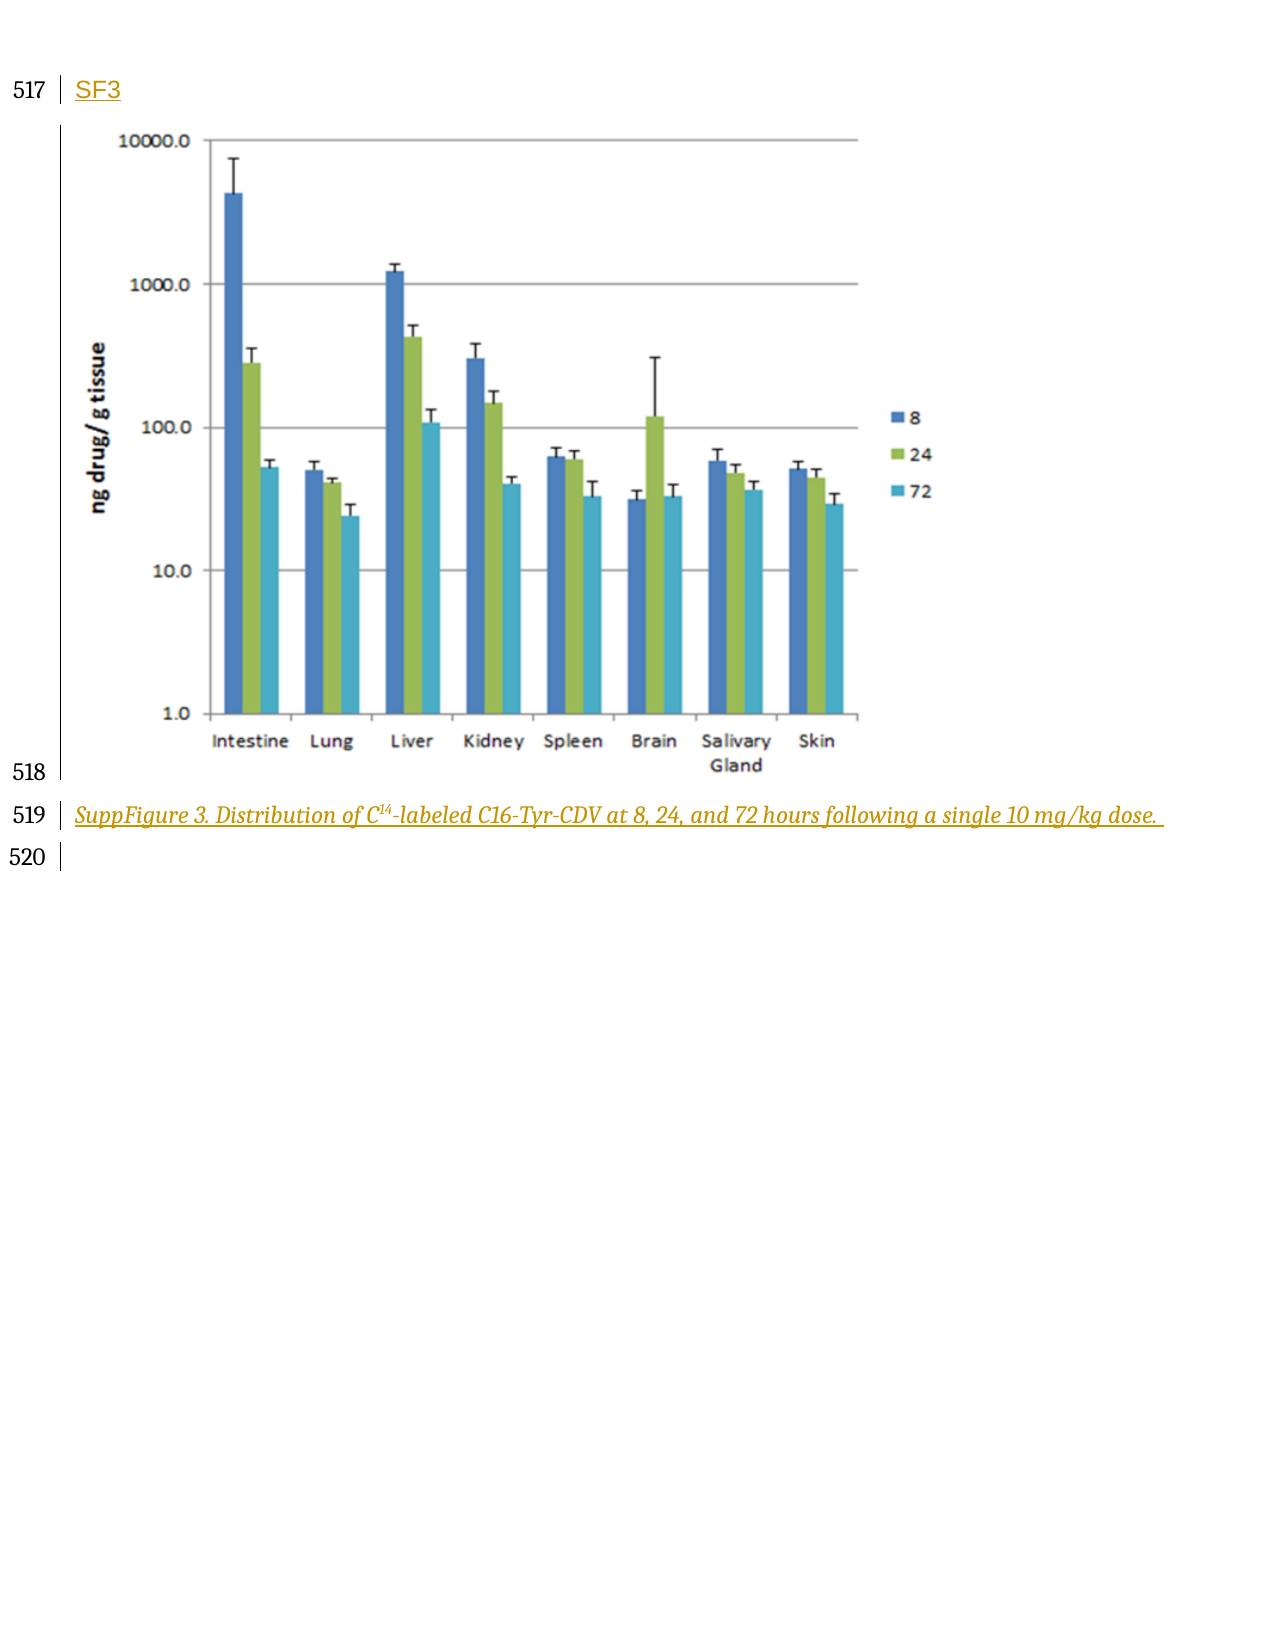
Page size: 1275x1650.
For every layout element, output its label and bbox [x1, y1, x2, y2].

picture [75, 124, 938, 781]
